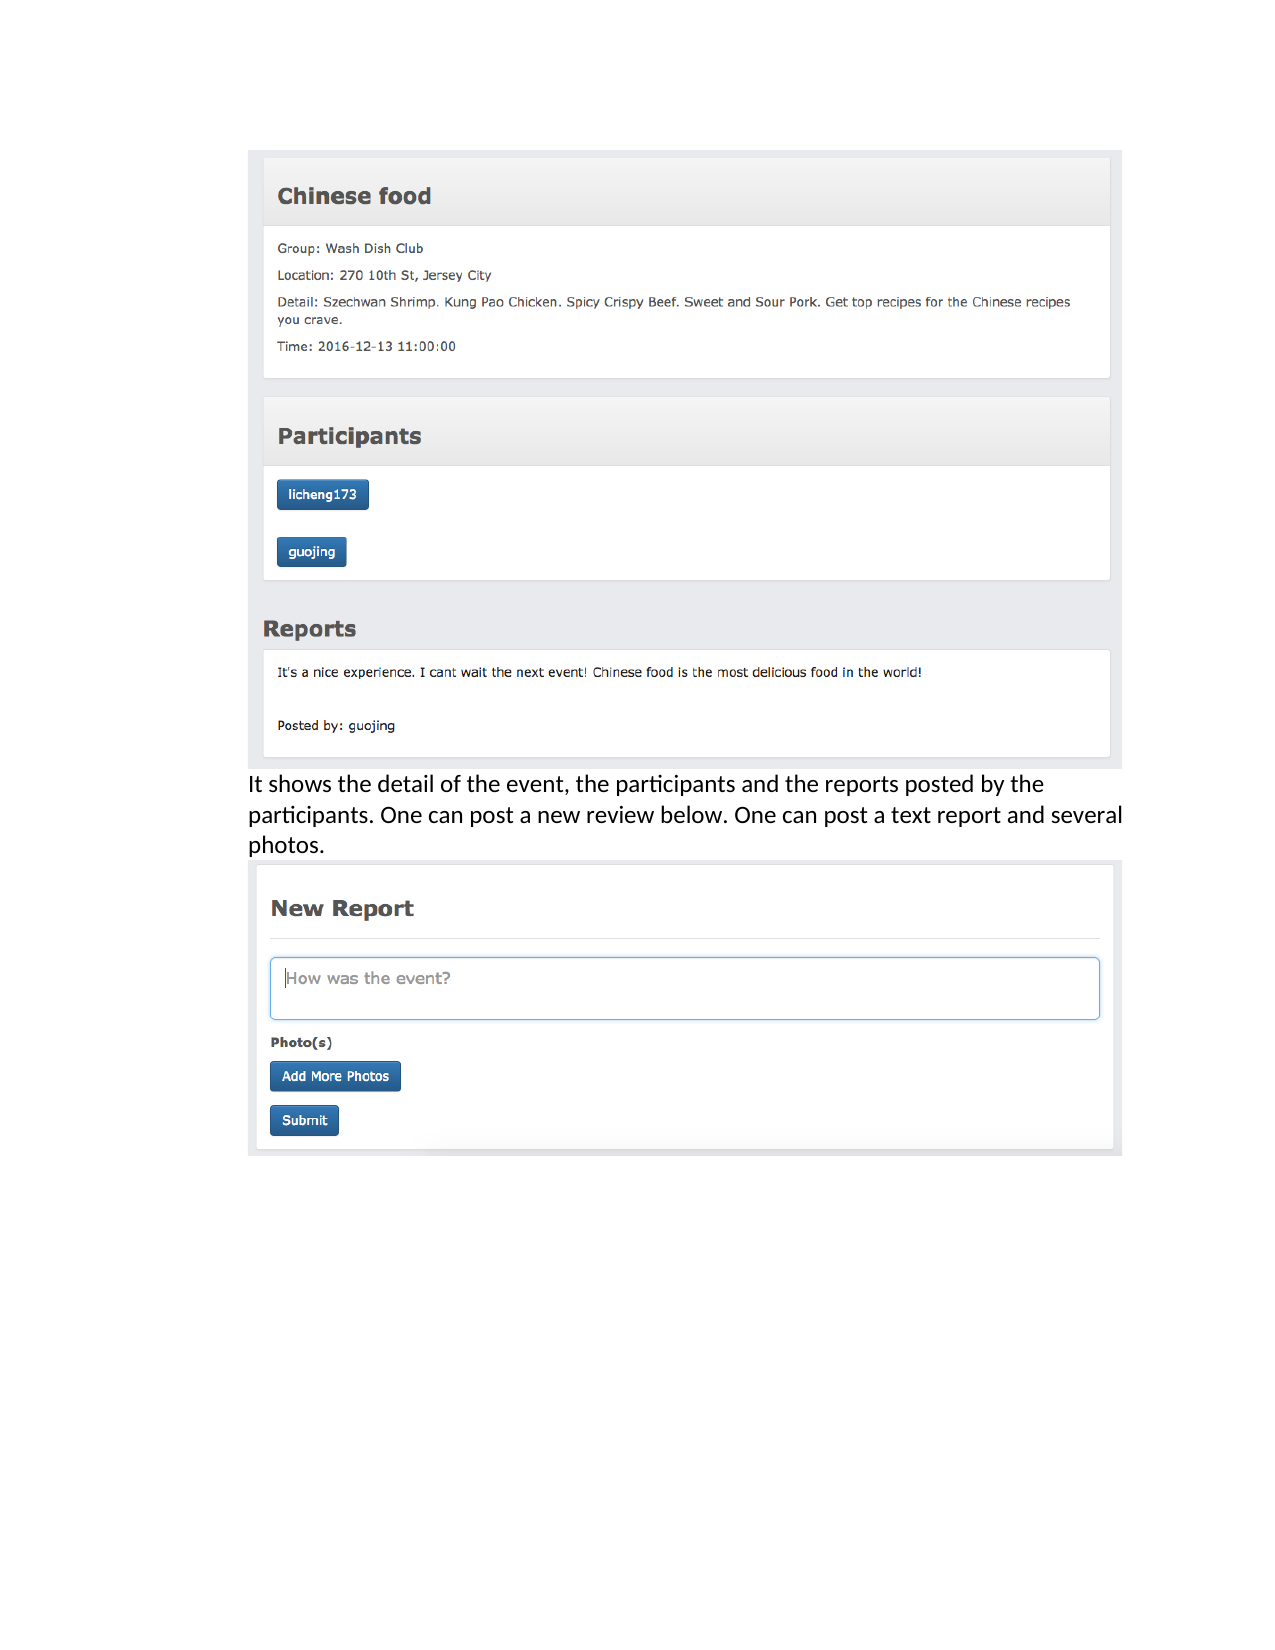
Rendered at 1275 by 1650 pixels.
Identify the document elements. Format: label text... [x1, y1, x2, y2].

picture [247, 150, 1123, 769]
picture [247, 860, 1123, 1156]
